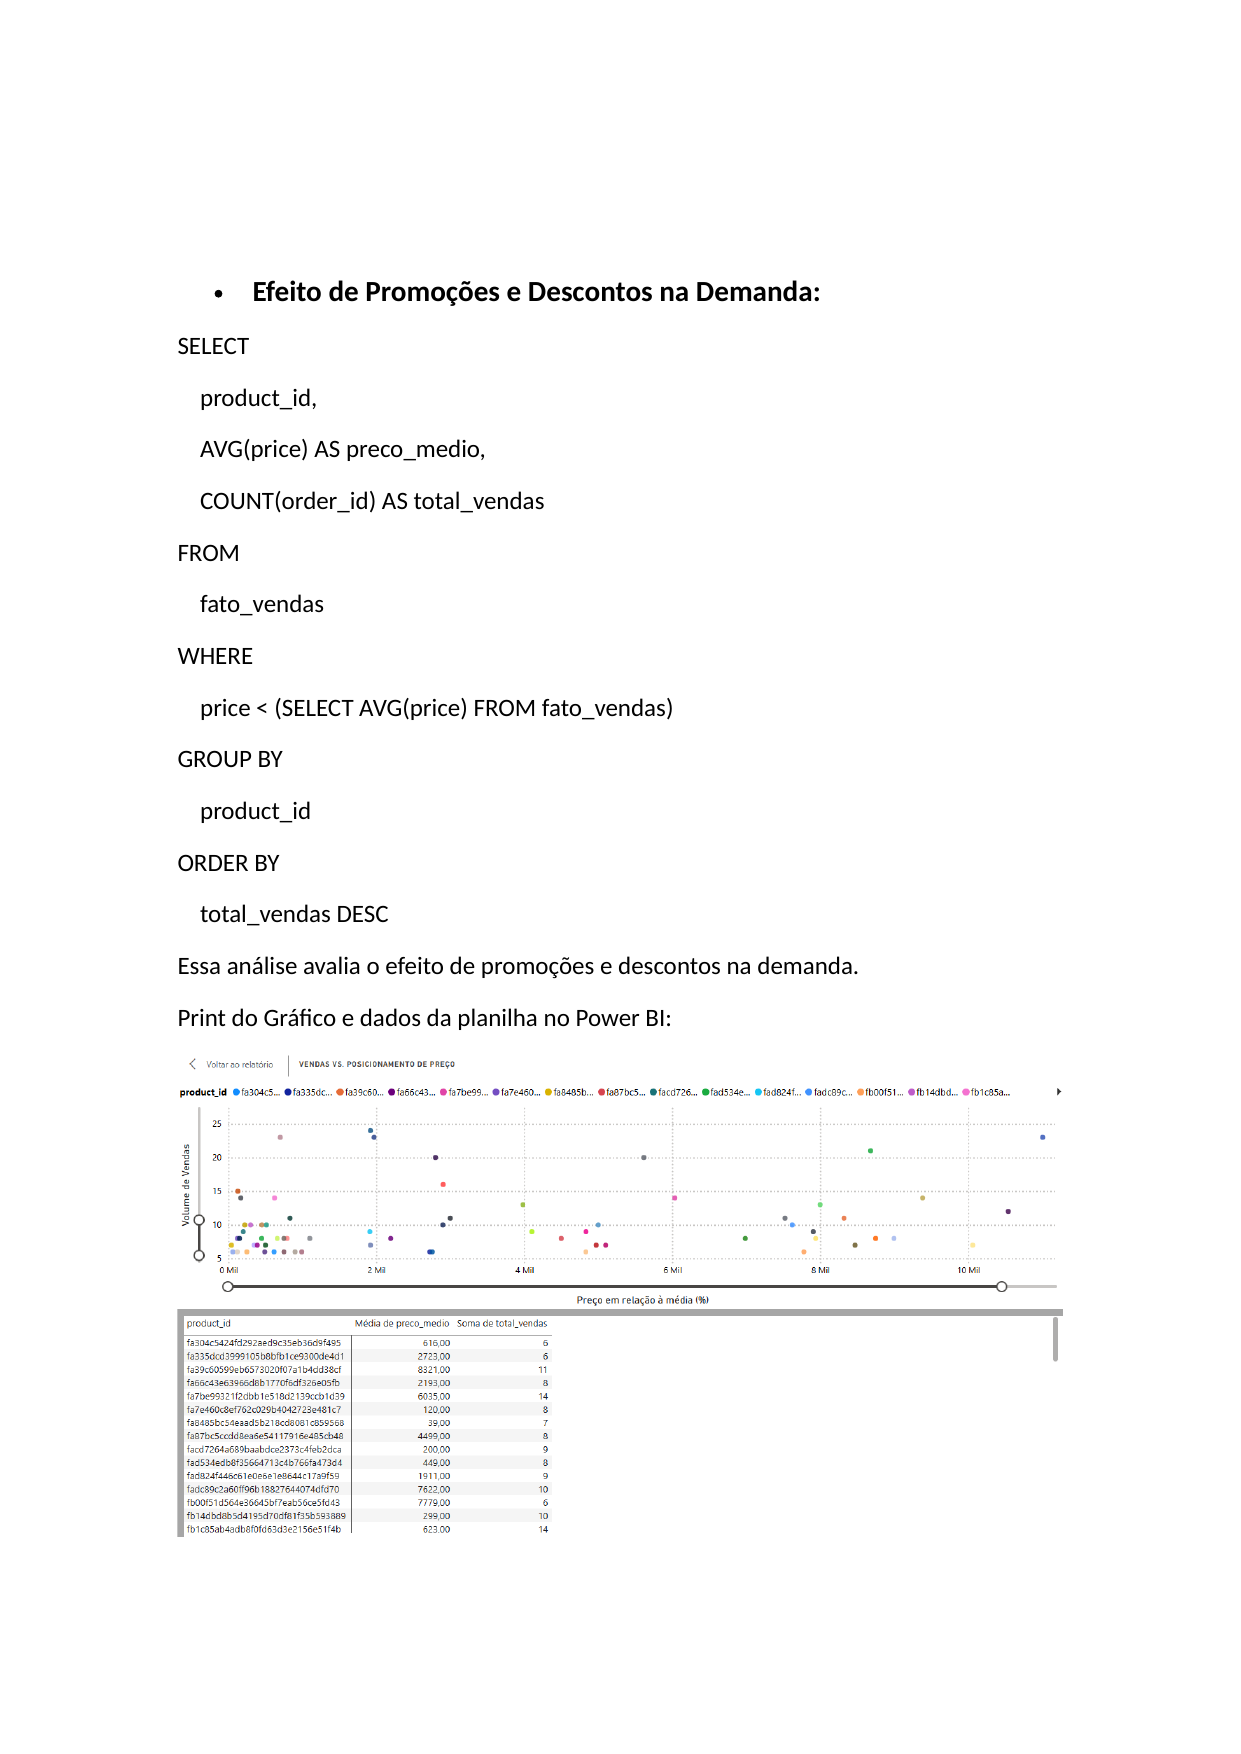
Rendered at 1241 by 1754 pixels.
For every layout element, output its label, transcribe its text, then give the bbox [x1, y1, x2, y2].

text total_vendas DESC [177, 899, 1063, 929]
text WHERE [177, 640, 1063, 671]
text FROM [177, 537, 1063, 567]
text product_id [177, 795, 1063, 826]
text Essa análise avalia o efeito de promoções e descontos na demanda. [177, 950, 1063, 981]
text product_id, [177, 382, 1063, 412]
text ORDER BY [177, 847, 1063, 877]
text price < (SELECT AVG(price) FROM fato_vendas) [177, 692, 1063, 722]
text fato_vendas [177, 589, 1063, 619]
text SELECT [177, 330, 1063, 361]
text GROUP BY [177, 744, 1063, 774]
text Print do Gráfico e dados da planilha no Power BI: [177, 1002, 1063, 1032]
text COUNT(order_id) AS total_vendas [177, 485, 1063, 516]
list Efeito de Promoções e Descontos na Demanda: [215, 251, 1063, 308]
text AVG(price) AS preco_medio, [177, 434, 1063, 464]
picture [177, 1053, 1063, 1537]
